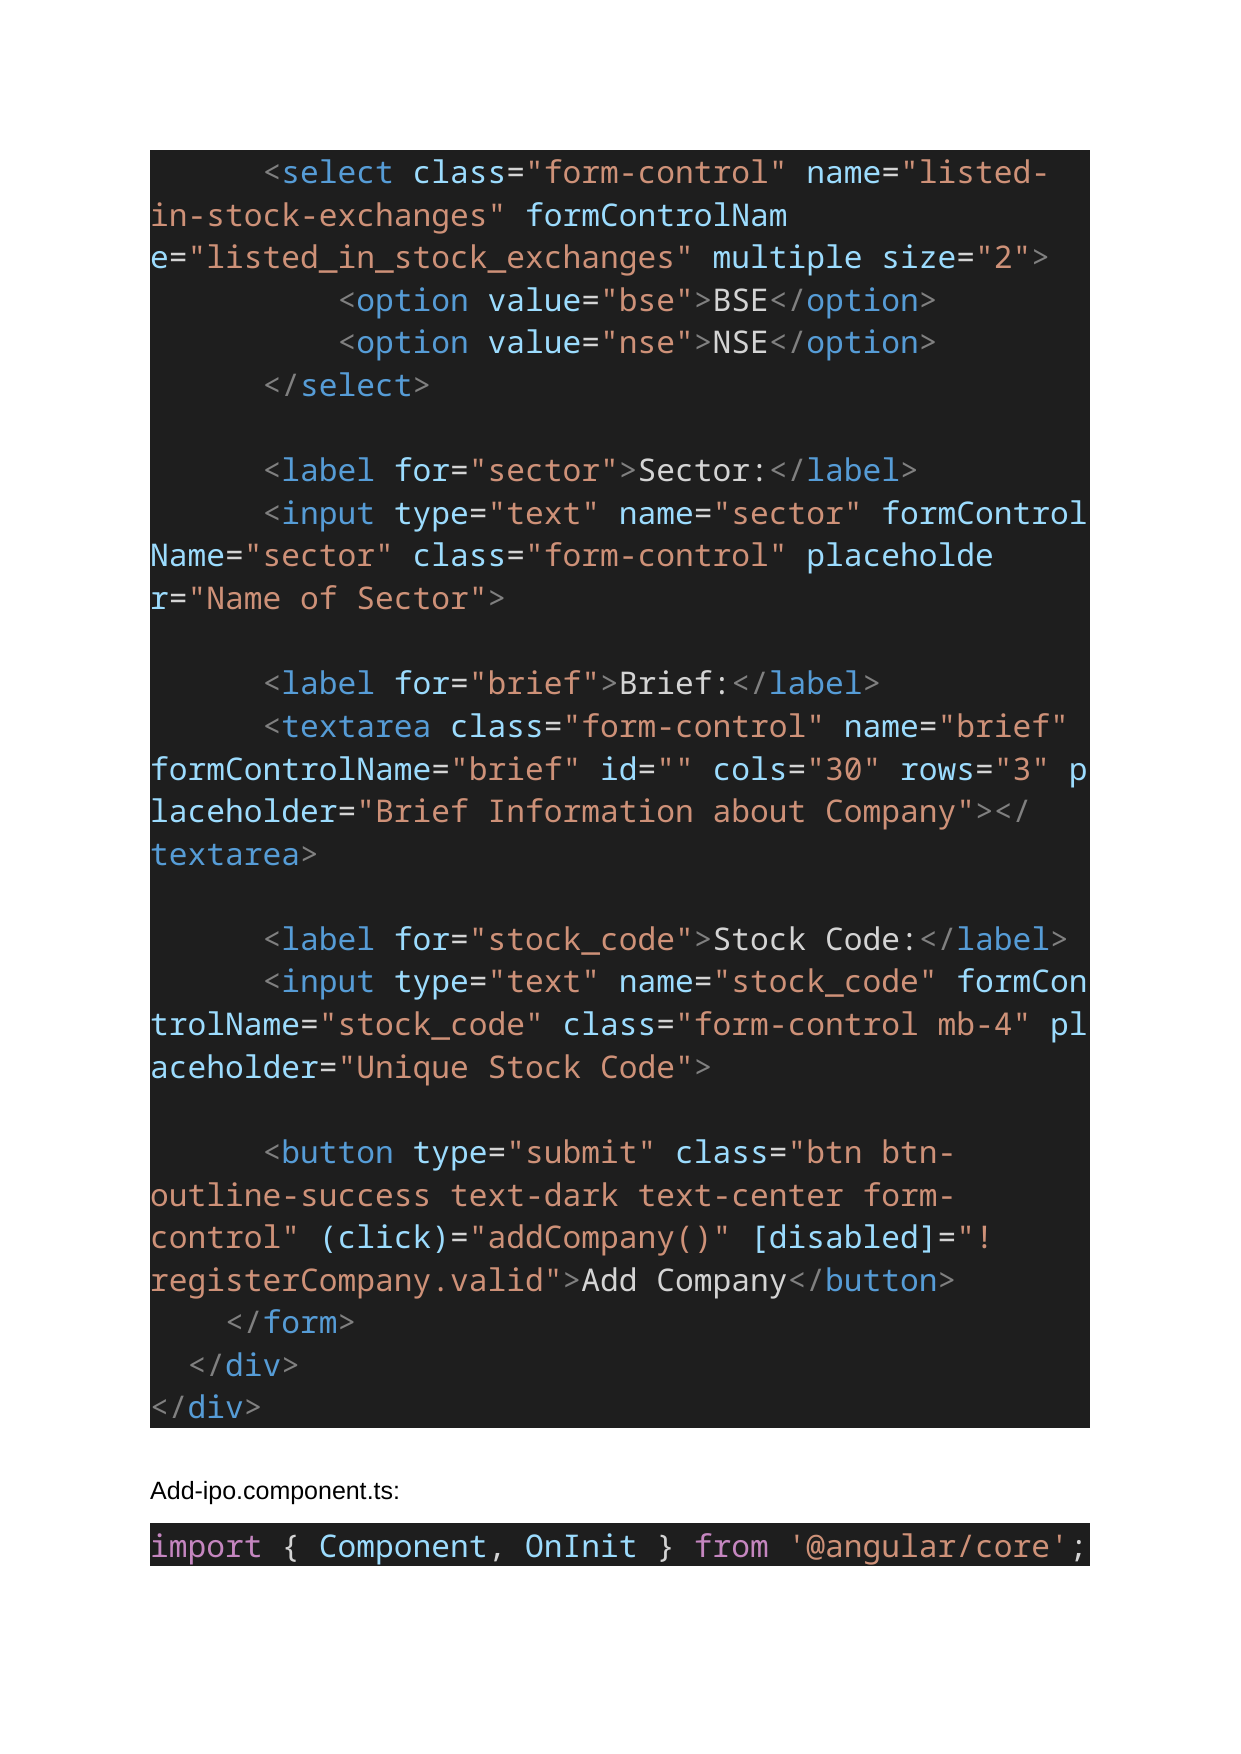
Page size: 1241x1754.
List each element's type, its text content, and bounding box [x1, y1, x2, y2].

text <label for="stock_code">Stock Code:</label> [150, 917, 1090, 959]
text <input type="text" name="sector" formControlName="sector" class="form-control" placeholder="Name of Sector"> [150, 491, 1090, 619]
text <input type="text" name="stock_code" formControlName="stock_code" class="form-control mb-4" placeholder="Unique Stock Code"> [150, 959, 1090, 1087]
text <option value="nse">NSE</option> [150, 320, 1090, 363]
text <label for="sector">Sector:</label> [150, 448, 1090, 491]
text <option value="bse">BSE</option> [150, 278, 1090, 320]
text <label for="brief">Brief:</label> [150, 661, 1090, 704]
text <select class="form-control" name="listed-in-stock-exchanges" formControlName="listed_in_stock_exchanges" multiple size="2"> [150, 150, 1090, 278]
text import { Component, OnInit } from '@angular/core'; [150, 1523, 1090, 1566]
text </select> [150, 363, 1090, 406]
text </div> [150, 1343, 1090, 1386]
text <textarea class="form-control" name="brief" formControlName="brief" id="" cols="30" rows="3" placeholder="Brief Information about Company"></textarea> [150, 704, 1090, 874]
text Add-ipo.component.ts: [150, 1476, 1090, 1504]
text </div> [150, 1386, 1090, 1428]
text </form> [150, 1300, 1090, 1343]
text <button type="submit" class="btn btn-outline-success text-dark text-center form-control" (click)="addCompany()" [disabled]="!registerCompany.valid">Add Company</button> [150, 1130, 1090, 1300]
